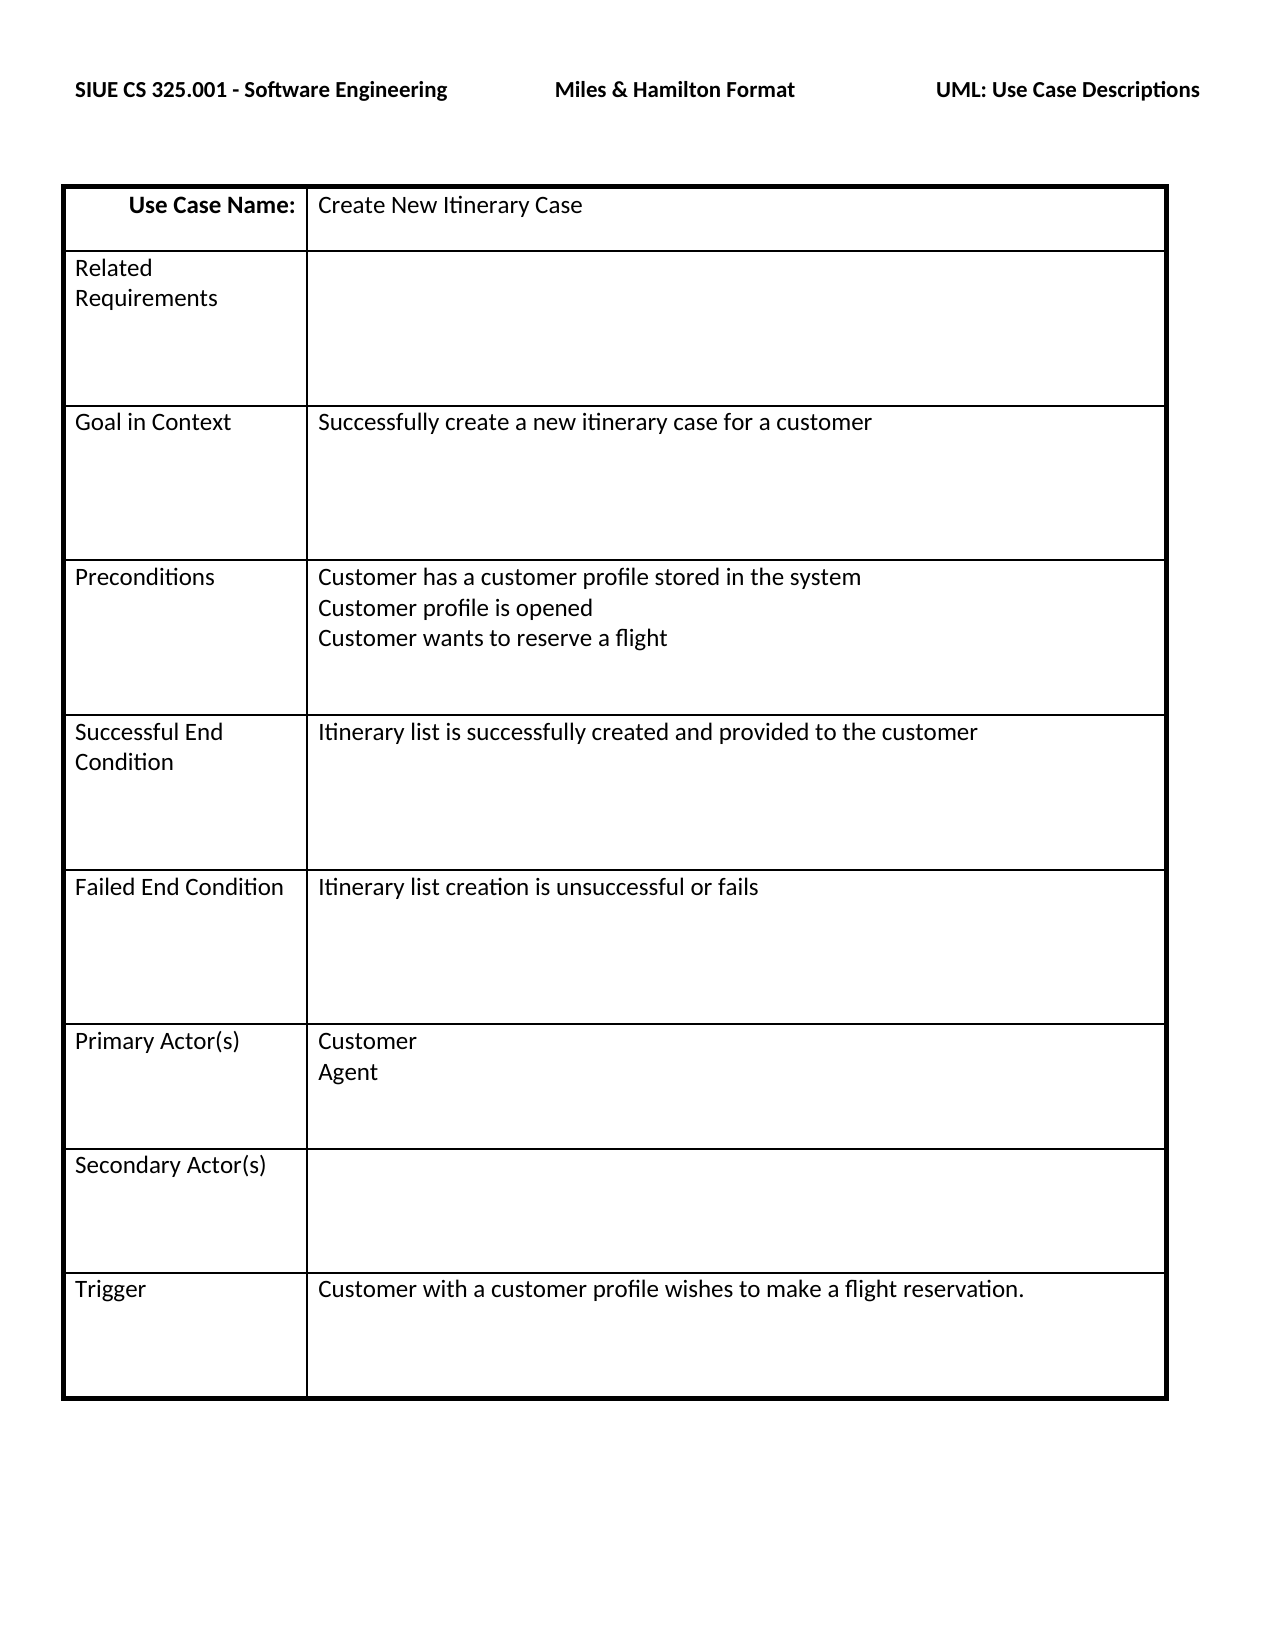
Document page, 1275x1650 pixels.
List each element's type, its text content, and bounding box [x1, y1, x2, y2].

table_cell [308, 1150, 1164, 1272]
table_cell Trigger [66, 1274, 306, 1396]
table_cell Failed End Condition [66, 871, 306, 1023]
table_cell Primary Actor(s) [66, 1025, 306, 1147]
table_cell Preconditions [66, 561, 306, 714]
table_header Create New Itinerary Case [308, 189, 1164, 250]
table_cell Successful End Condition [66, 716, 306, 868]
table_cell Customer has a customer profile stored in the system Customer profile is opened Customer wants to reserve a flight [308, 561, 1164, 714]
table_cell Itinerary list is successfully created and provided to the customer [308, 716, 1164, 868]
table_cell [308, 252, 1164, 404]
table_cell Related Requirements [66, 252, 306, 404]
table_cell Successfully create a new itinerary case for a customer [308, 407, 1164, 559]
table_cell Secondary Actor(s) [66, 1150, 306, 1272]
table_cell Customer with a customer profile wishes to make a flight reservation. [308, 1274, 1164, 1396]
table_cell Customer Agent [308, 1025, 1164, 1147]
table_header Use Case Name: [66, 189, 306, 250]
table_cell Itinerary list creation is unsuccessful or fails [308, 871, 1164, 1023]
table_cell Goal in Context [66, 407, 306, 559]
